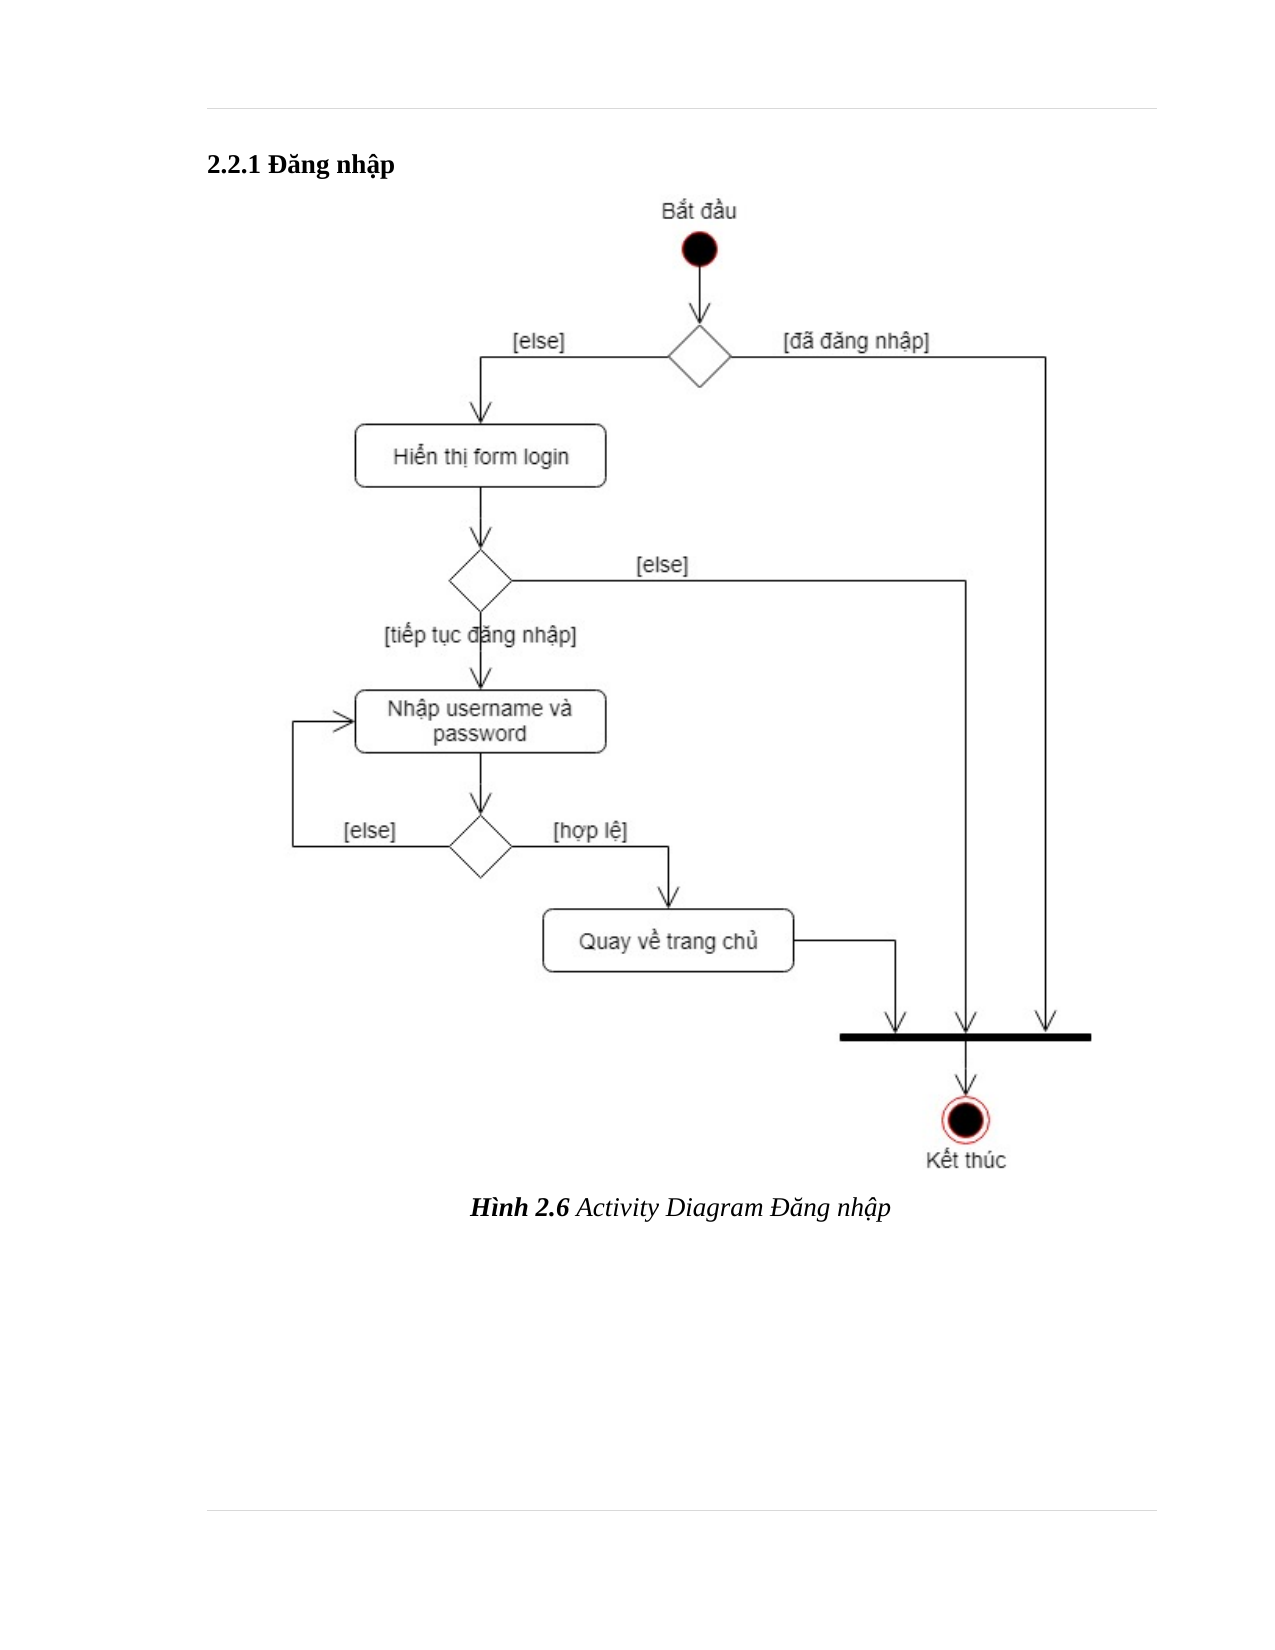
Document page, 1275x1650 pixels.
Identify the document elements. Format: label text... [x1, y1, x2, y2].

subtitle 2.2.1 Đăng nhập [207, 148, 1157, 179]
picture [272, 194, 1092, 1176]
text Hình 2.6 Activity Diagram Đăng nhập [207, 1191, 1157, 1222]
